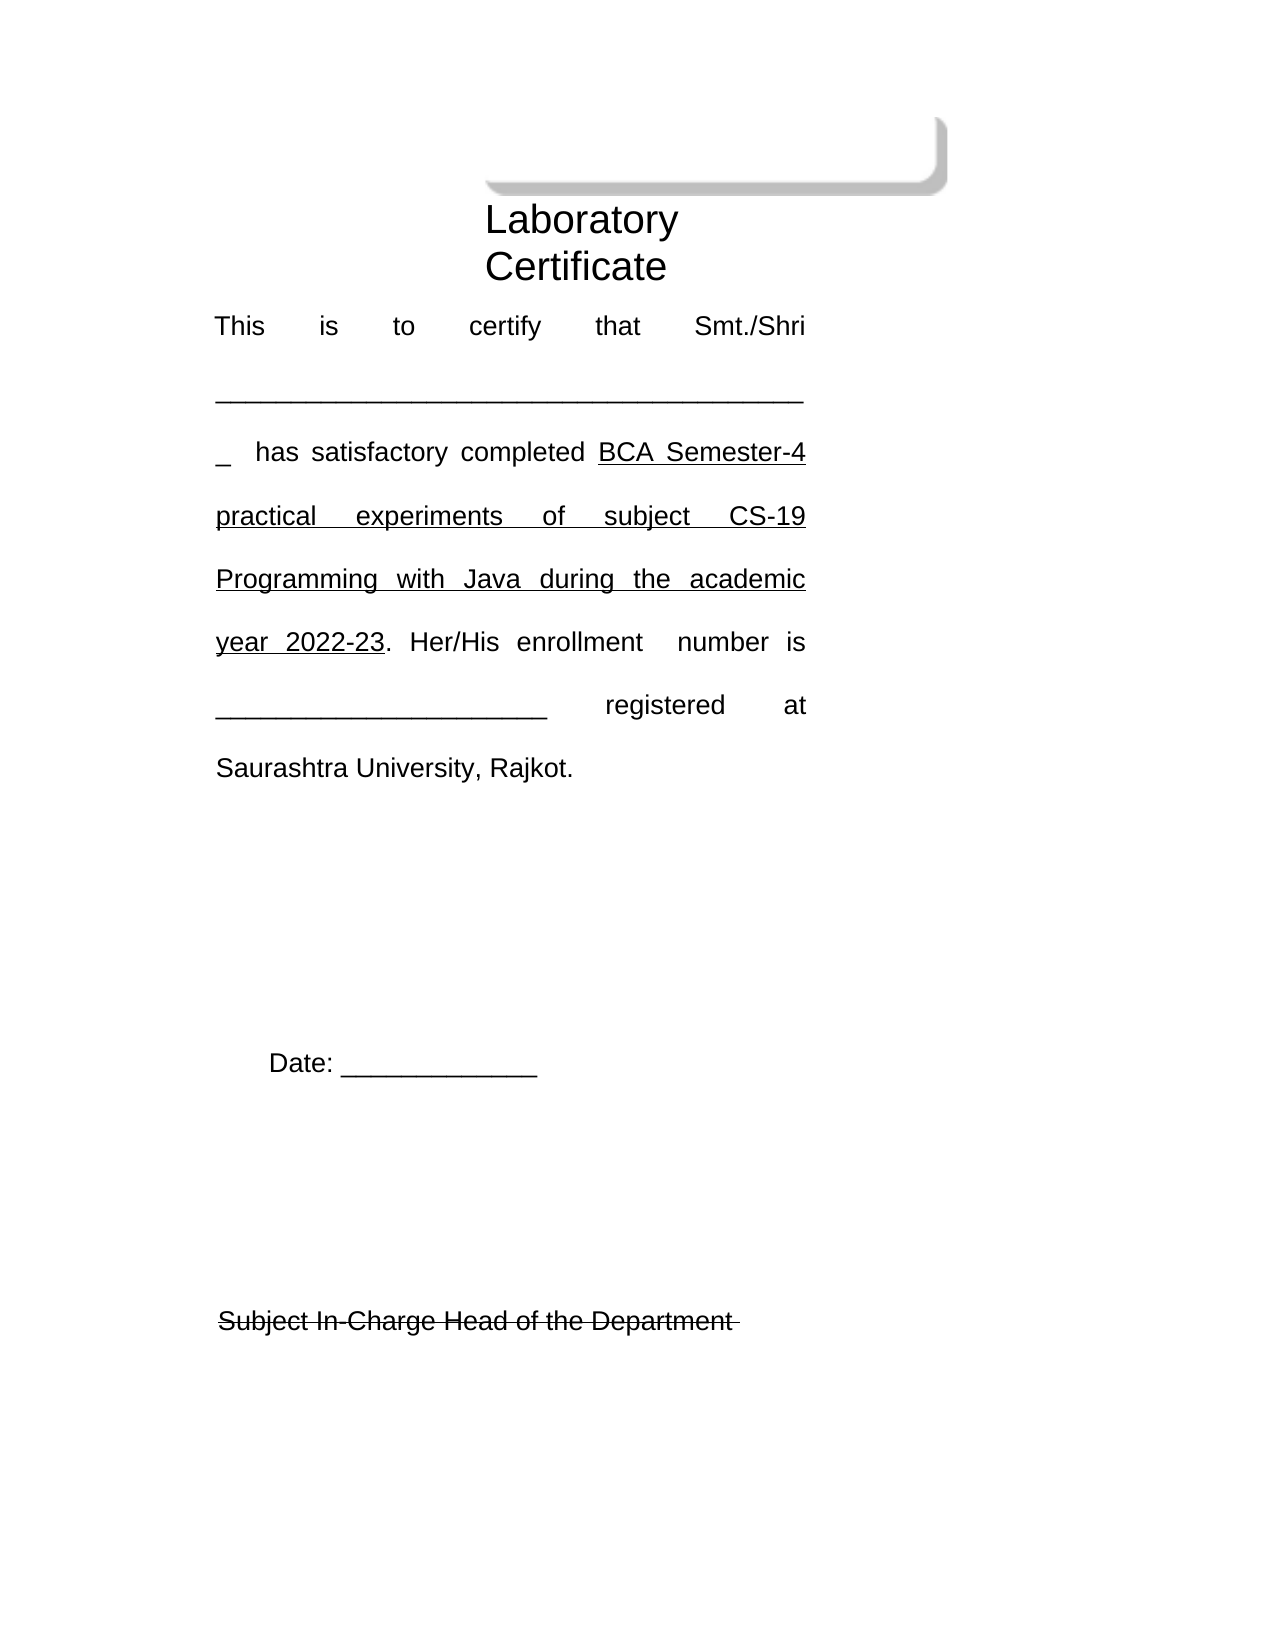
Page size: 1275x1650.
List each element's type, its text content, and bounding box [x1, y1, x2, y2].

text Subject In-Charge Head of the Department [196, 1305, 732, 1336]
text Date: _____________ [269, 1047, 806, 1078]
text This is to certify that Smt./Shri ________________________________________ has satisfactory completed BCA Semester-4 practical experiments of subject CS-19 Programming with Java during the academic year 2022-23. Her/His enrollment number is ______________________ registered at Saurashtra University, Rajkot. [214, 310, 806, 783]
picture [484, 69, 948, 196]
text Laboratory Certificate [484, 196, 806, 289]
